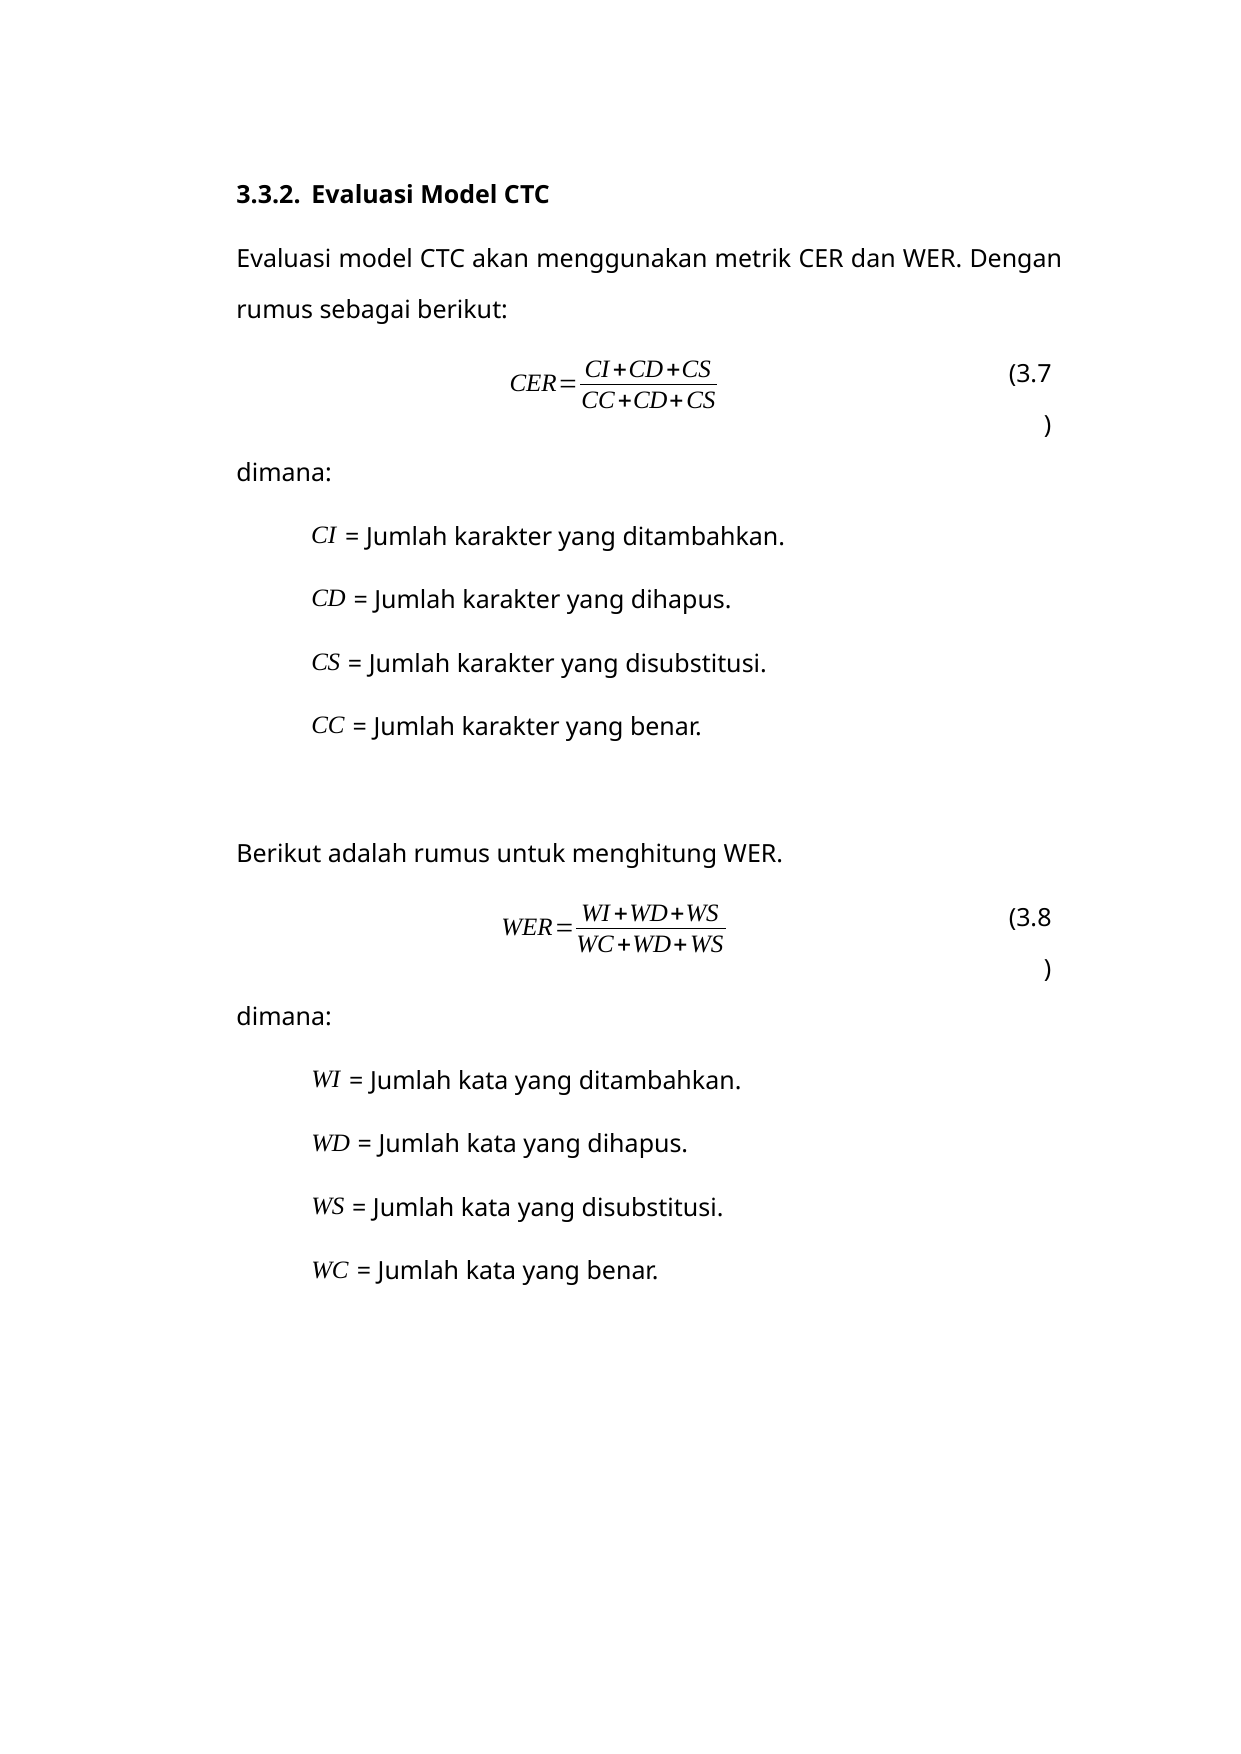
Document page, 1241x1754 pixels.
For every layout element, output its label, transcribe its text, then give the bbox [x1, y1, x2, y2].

table_header (3.7) [991, 355, 1062, 455]
table_header (3.8) [991, 900, 1062, 999]
text = Jumlah kata yang ditambahkan. [236, 1062, 1063, 1096]
text = Jumlah karakter yang benar. [236, 709, 1063, 743]
table_header [236, 355, 991, 455]
text Berikut adalah rumus untuk menghitung WER. [236, 836, 1063, 870]
text dimana: [236, 455, 1063, 489]
table_header [236, 900, 991, 999]
text = Jumlah kata yang disubstitusi. [236, 1189, 1063, 1223]
text Evaluasi Model CTC [236, 177, 1063, 211]
text dimana: [236, 999, 1063, 1033]
text = Jumlah kata yang dihapus. [236, 1126, 1063, 1160]
text = Jumlah karakter yang disubstitusi. [236, 645, 1063, 679]
text = Jumlah karakter yang dihapus. [236, 582, 1063, 616]
text Evaluasi model CTC akan menggunakan metrik CER dan WER. Dengan rumus sebagai berikut: [236, 241, 1063, 326]
text = Jumlah karakter yang ditambahkan. [236, 518, 1063, 552]
text = Jumlah kata yang benar. [236, 1253, 1063, 1287]
